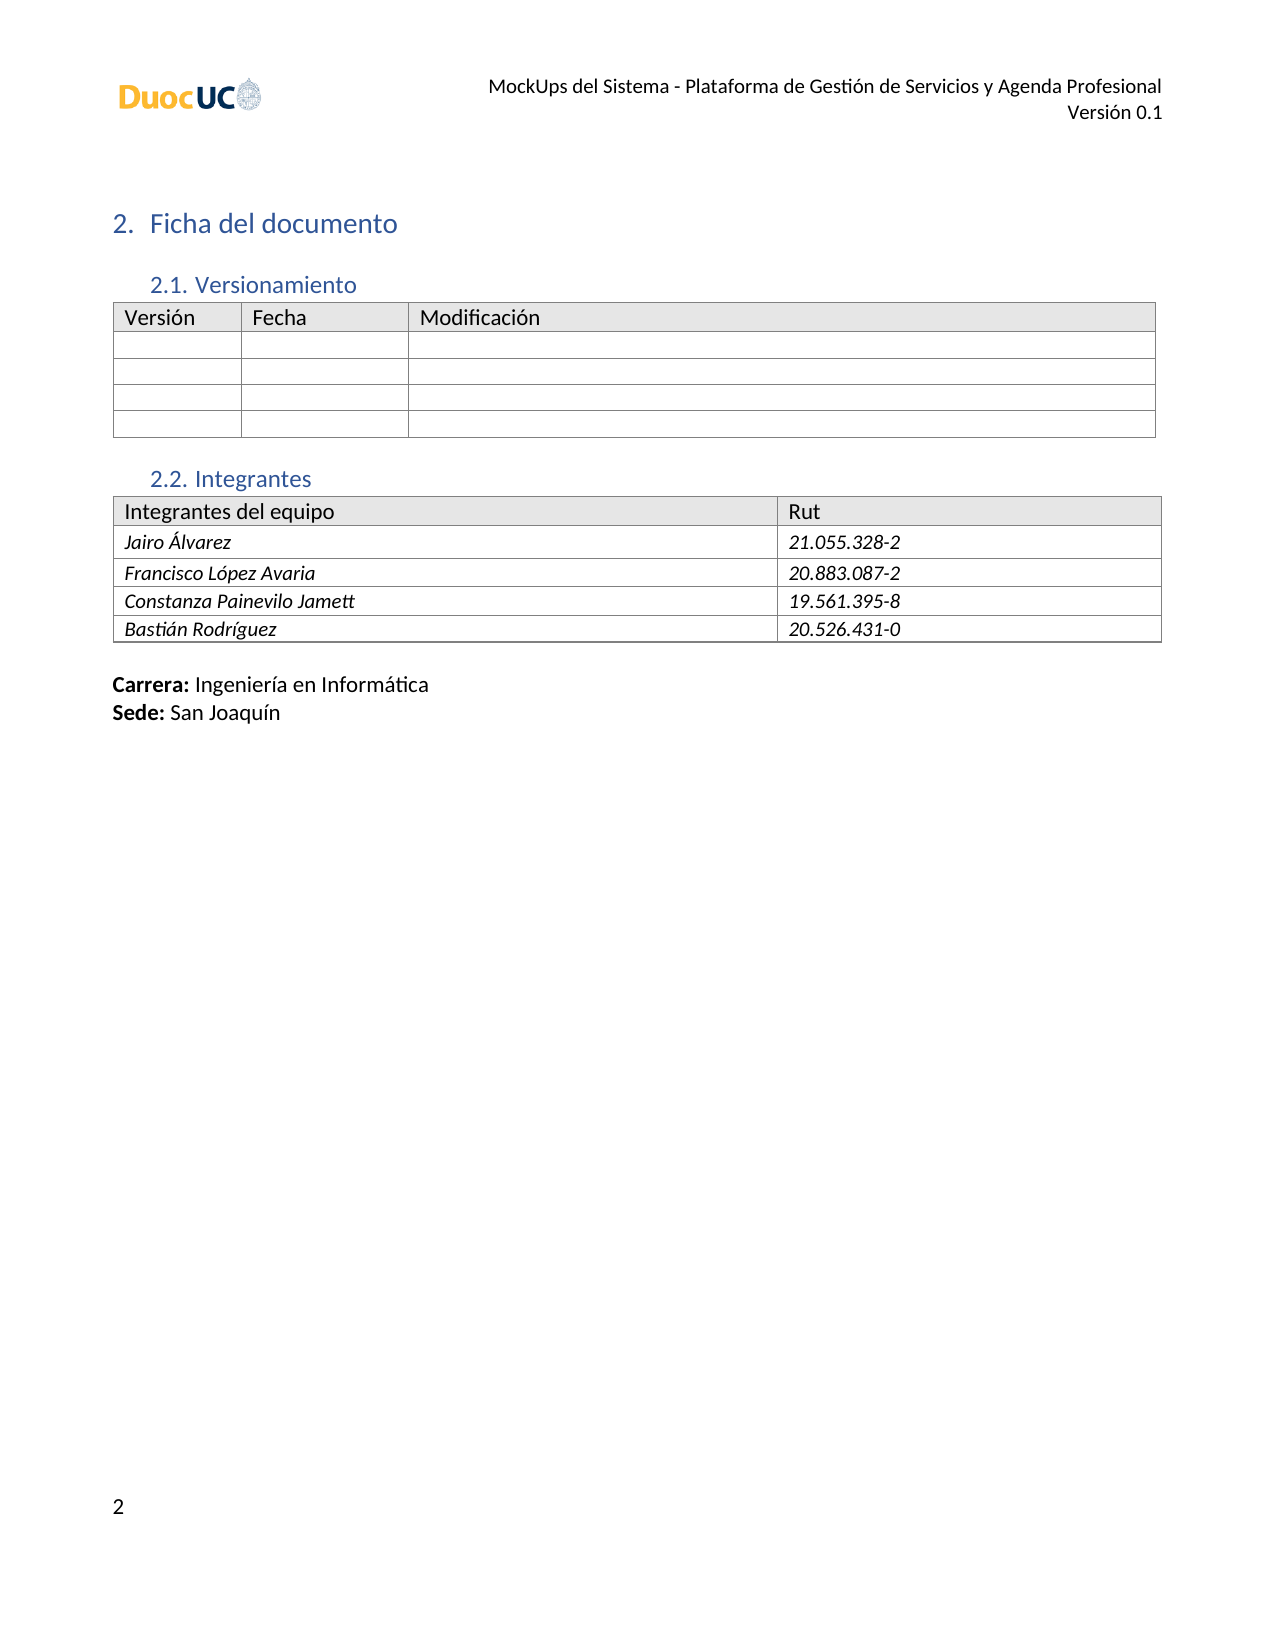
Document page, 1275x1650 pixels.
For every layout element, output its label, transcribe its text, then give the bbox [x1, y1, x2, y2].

table_cell [114, 359, 241, 384]
table_cell [409, 332, 1155, 357]
table_cell 20.526.431-0 [778, 616, 1161, 641]
text Sede: San Joaquín [112, 698, 1162, 726]
table_cell [409, 385, 1155, 410]
table_header Integrantes del equipo [114, 497, 777, 525]
table_cell [242, 332, 408, 357]
text Carrera: Ingeniería en Informática [112, 670, 1162, 698]
table_cell [409, 359, 1155, 384]
table_cell Francisco López Avaria [114, 559, 777, 586]
picture [112, 75, 266, 113]
table_cell Bastián Rodríguez [114, 616, 777, 641]
table_header Modificación [409, 303, 1155, 331]
table_cell 20.883.087-2 [778, 559, 1161, 586]
table_cell [242, 411, 408, 437]
subtitle Integrantes [150, 463, 1162, 493]
table_cell 21.055.328-2 [778, 526, 1161, 558]
table_cell [114, 385, 241, 410]
table_header Versión [114, 303, 241, 331]
table_cell [242, 359, 408, 384]
table_header Rut [778, 497, 1161, 525]
table_header Fecha [242, 303, 408, 331]
table_cell [409, 411, 1155, 437]
subtitle Ficha del documento [112, 206, 1162, 241]
table_cell [114, 411, 241, 437]
table_cell Jairo Álvarez [114, 526, 777, 558]
table_cell Constanza Painevilo Jamett [114, 587, 777, 614]
table_cell [242, 385, 408, 410]
subtitle Versionamiento [150, 269, 1162, 299]
table_cell [114, 332, 241, 357]
table_cell 19.561.395-8 [778, 587, 1161, 614]
